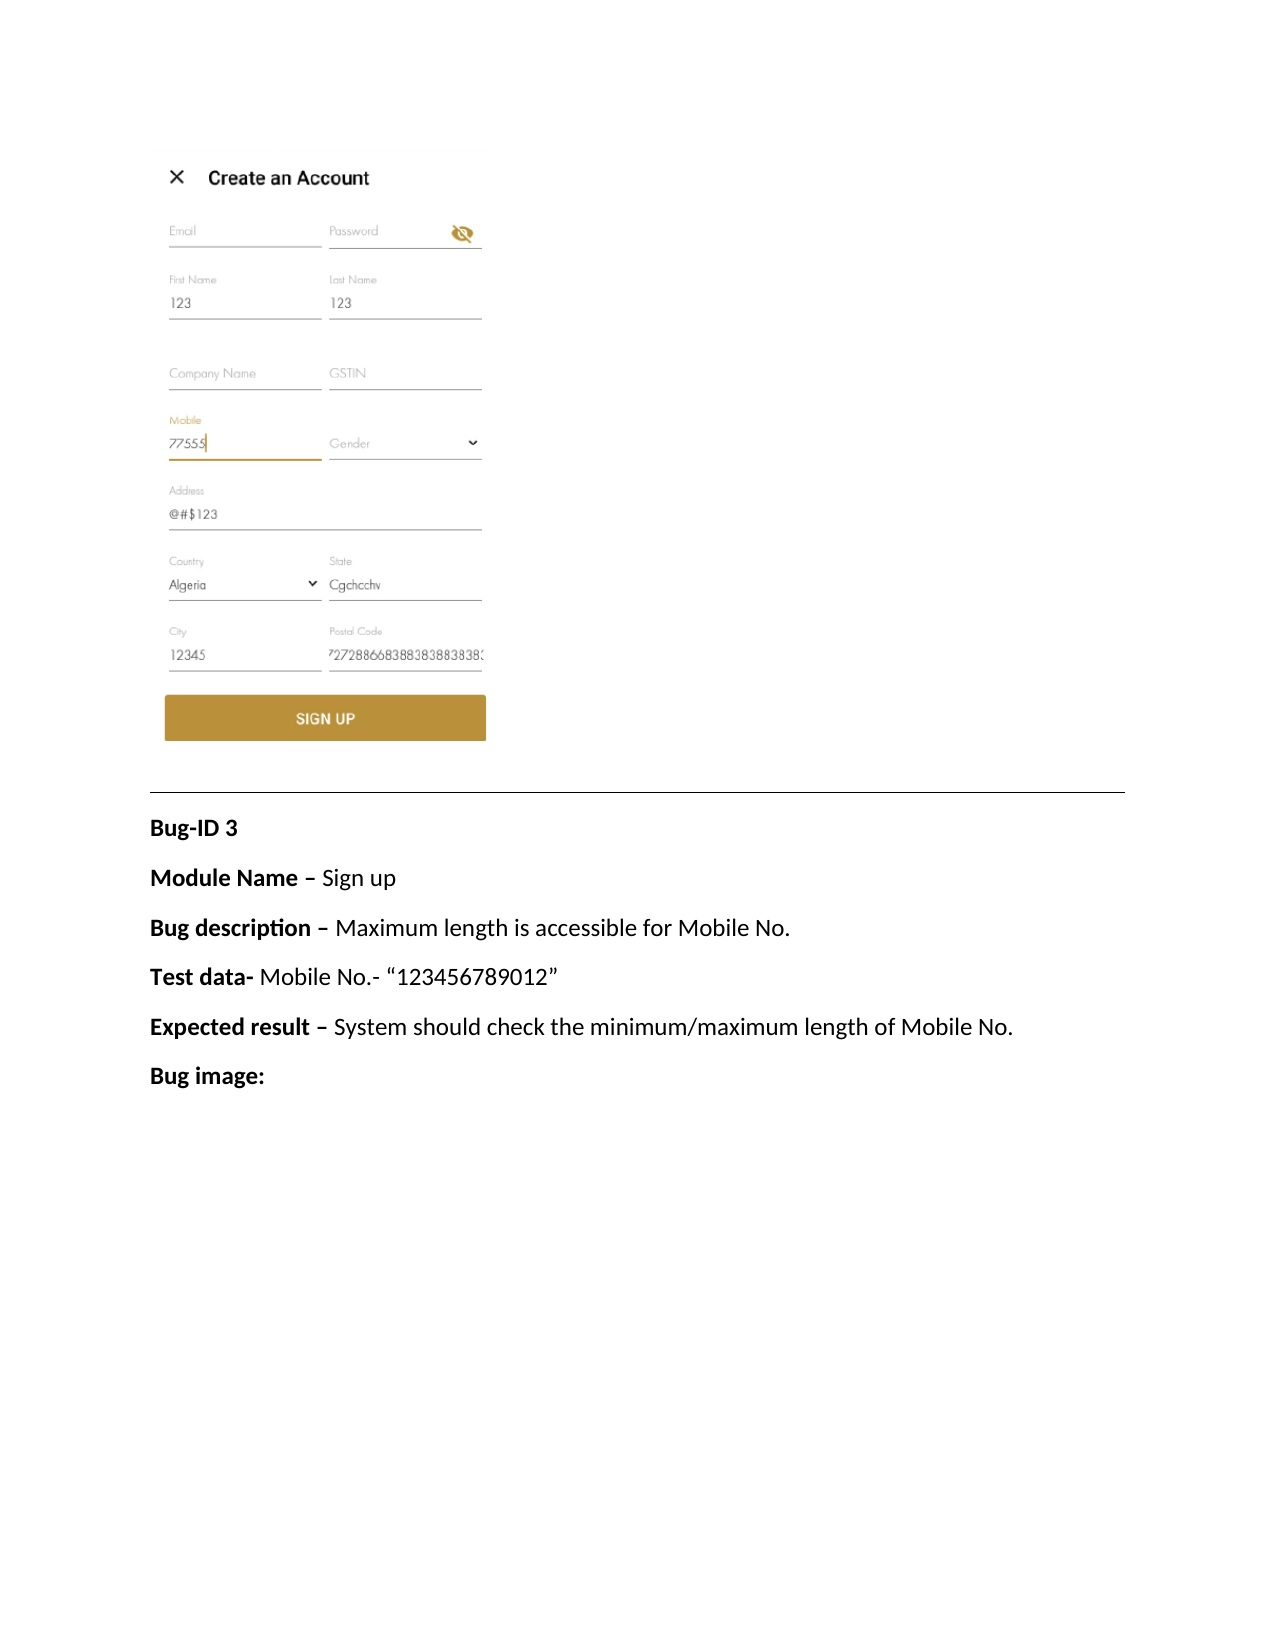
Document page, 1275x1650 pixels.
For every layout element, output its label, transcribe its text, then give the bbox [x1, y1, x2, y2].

text Test data- Mobile No.- “123456789012” [150, 961, 1125, 992]
text Module Name – Sign up [150, 862, 1125, 893]
text Bug image: [150, 1060, 1125, 1091]
text Bug description – Maximum length is accessible for Mobile No. [150, 912, 1125, 942]
picture [150, 150, 487, 741]
text Bug-ID 3 [150, 812, 1125, 843]
text Expected result – System should check the minimum/maximum length of Mobile No. [150, 1011, 1125, 1041]
